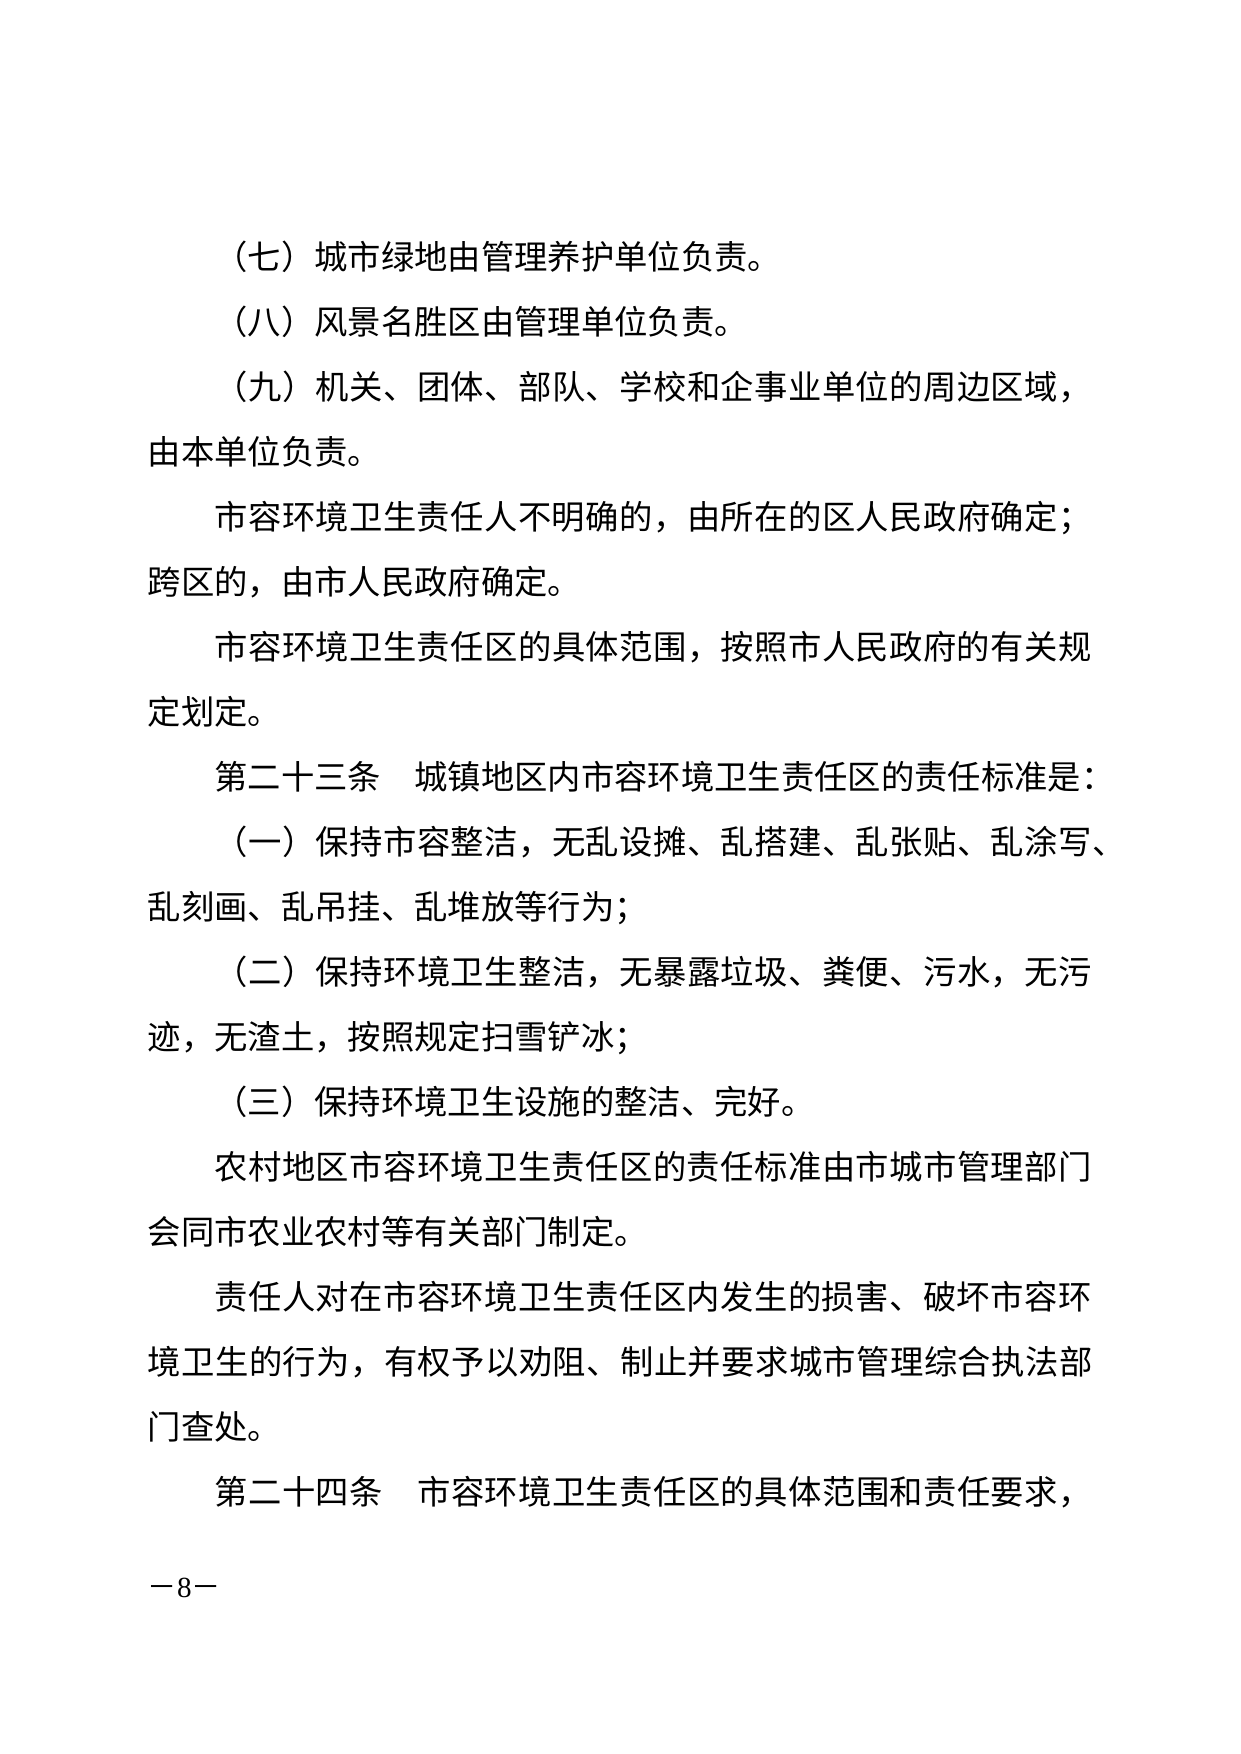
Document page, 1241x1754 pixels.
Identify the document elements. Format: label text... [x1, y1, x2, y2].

text 第二十三条 城镇地区内市容环境卫生责任区的责任标准是： [148, 742, 1092, 807]
text 市容环境卫生责任区的具体范围，按照市人民政府的有关规定划定。 [148, 612, 1092, 742]
text （七）城市绿地由管理养护单位负责。 [148, 222, 1092, 287]
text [148, 1457, 1092, 1522]
text （一）保持市容整洁，无乱设摊、乱搭建、乱张贴、乱涂写、乱刻画、乱吊挂、乱堆放等行为； [148, 807, 1092, 937]
text 农村地区市容环境卫生责任区的责任标准由市城市管理部门会同市农业农村等有关部门制定。 [148, 1132, 1092, 1262]
text （九）机关、团体、部队、学校和企事业单位的周边区域，由本单位负责。 [148, 352, 1092, 482]
text 责任人对在市容环境卫生责任区内发生的损害、破坏市容环境卫生的行为，有权予以劝阻、制止并要求城市管理综合执法部门查处。 [148, 1262, 1092, 1457]
text （三）保持环境卫生设施的整洁、完好。 [148, 1067, 1092, 1132]
text （八）风景名胜区由管理单位负责。 [148, 287, 1092, 352]
text （二）保持环境卫生整洁，无暴露垃圾、粪便、污水，无污迹，无渣土，按照规定扫雪铲冰； [148, 937, 1092, 1067]
text 市容环境卫生责任人不明确的，由所在的区人民政府确定；跨区的，由市人民政府确定。 [148, 482, 1092, 612]
